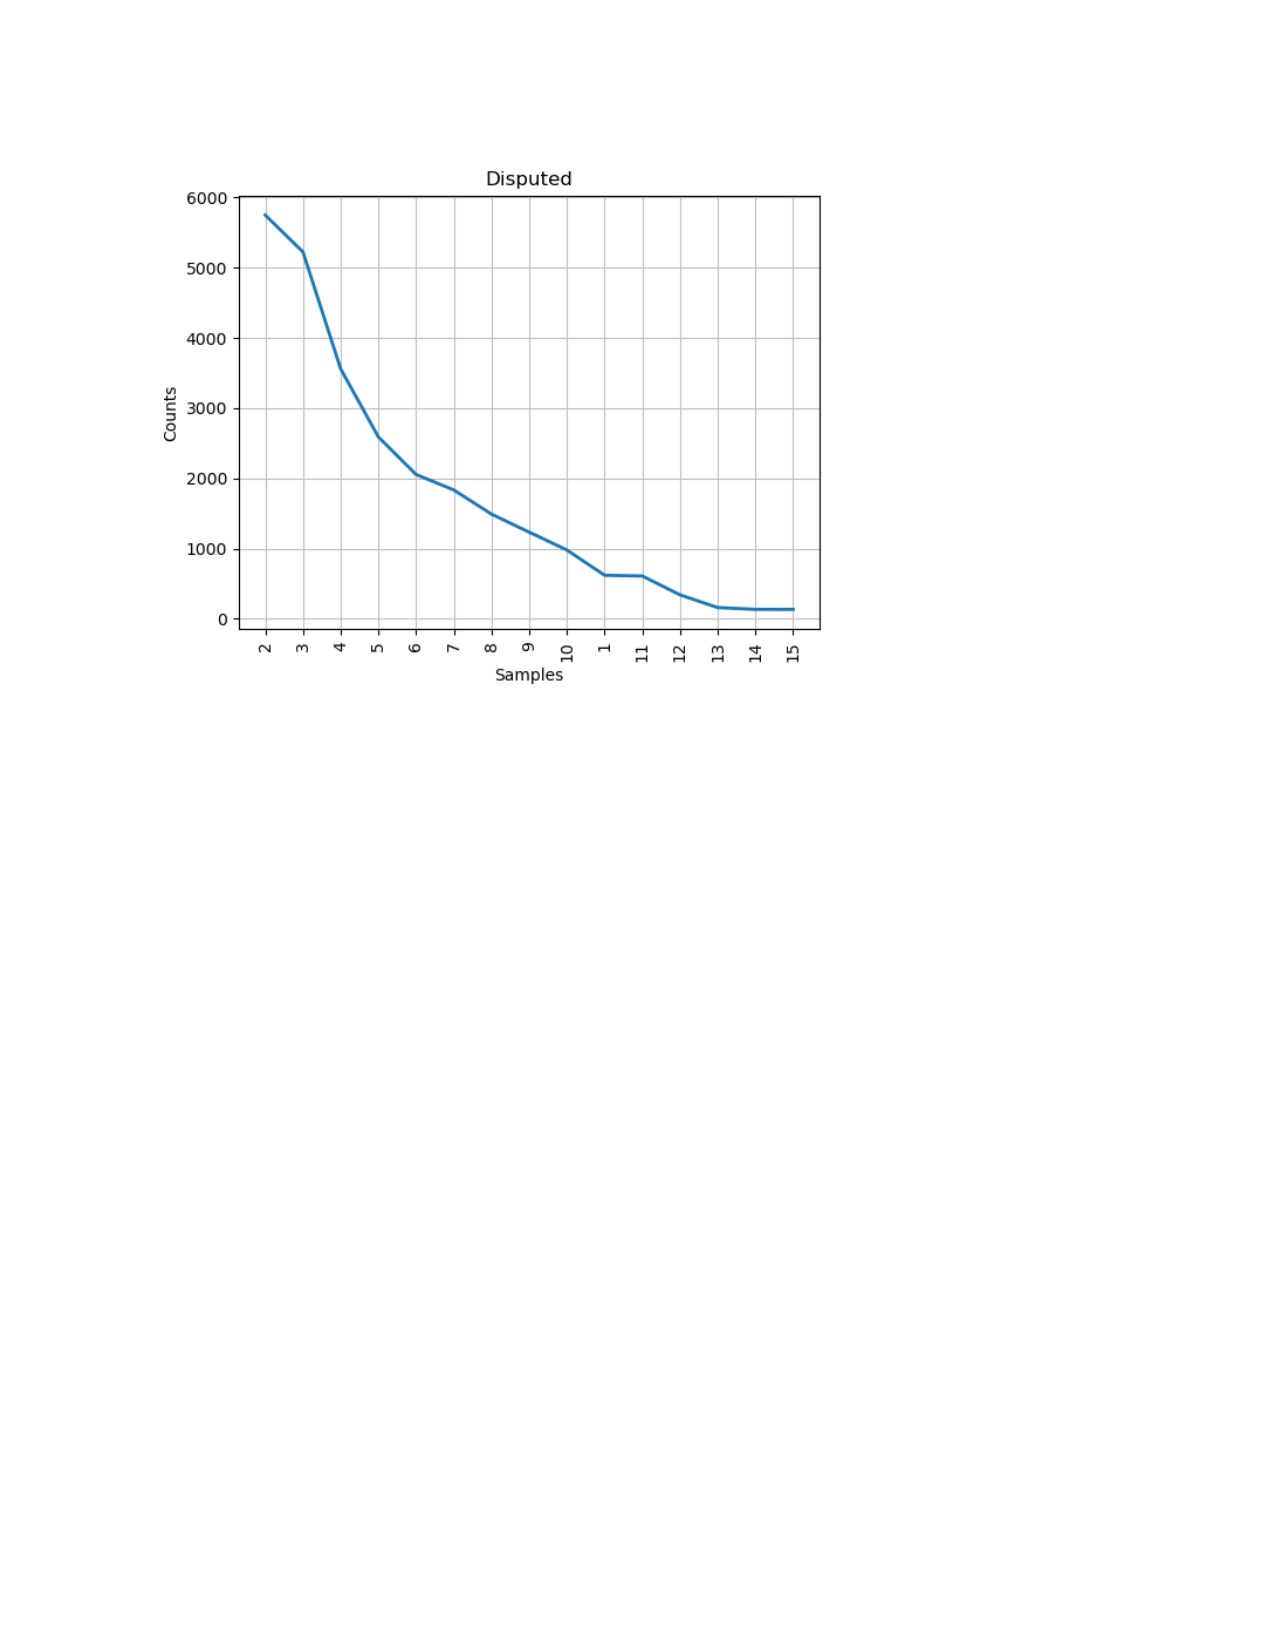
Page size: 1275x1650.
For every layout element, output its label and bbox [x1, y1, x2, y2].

picture [150, 150, 836, 690]
